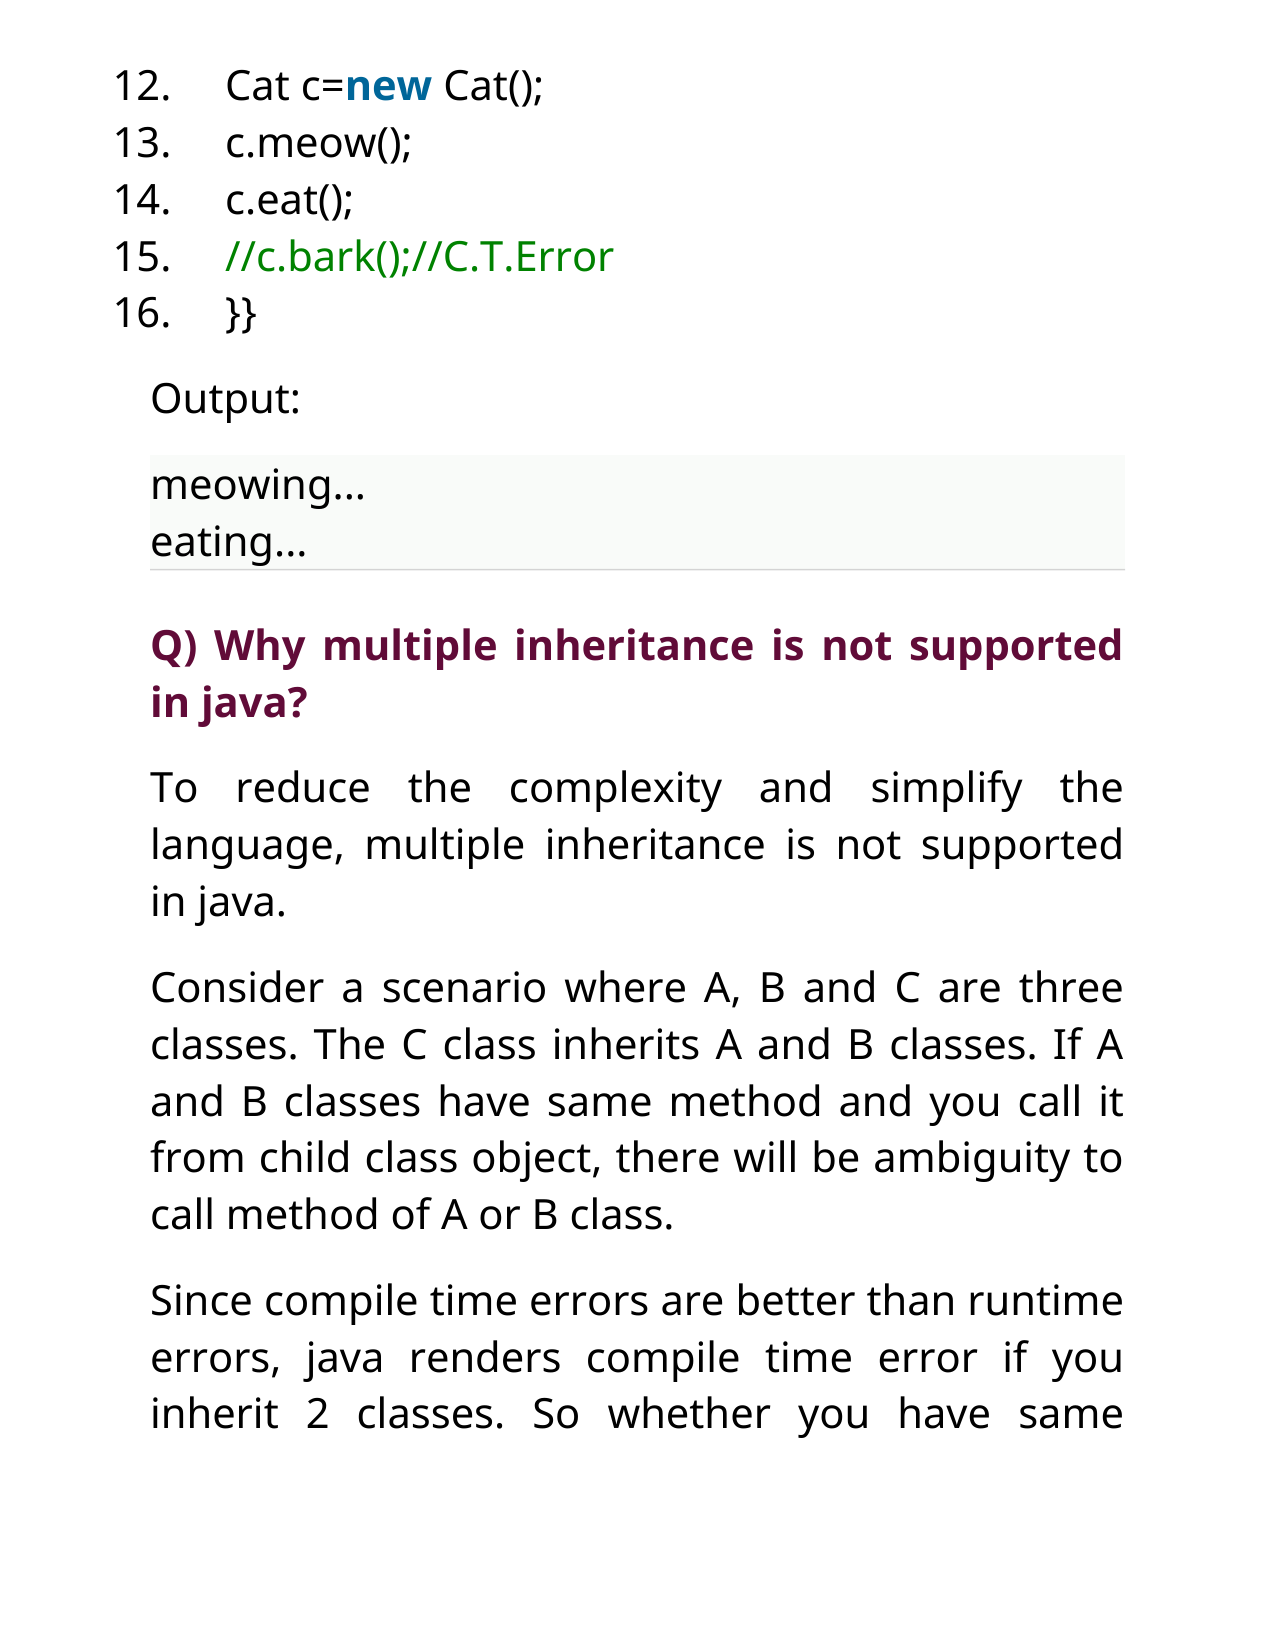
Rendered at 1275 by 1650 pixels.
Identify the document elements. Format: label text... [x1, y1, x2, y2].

text Consider a scenario where A, B and C are three classes. The C class inherits A and B classes. If A and B classes have same method and you call it from child class object, there will be ambiguity to call method of A or B class. [150, 958, 1125, 1242]
text Output: [150, 369, 1125, 426]
subtitle Q) Why multiple inheritance is not supported in java? [150, 616, 1125, 729]
text To reduce the complexity and simplify the language, multiple inheritance is not supported in java. [150, 758, 1125, 929]
list Cat c=new Cat(); [112, 56, 1125, 113]
list }} [112, 283, 1125, 340]
list c.meow(); [112, 113, 1125, 170]
text meowing... [150, 455, 1125, 512]
list //c.bark();//C.T.Error [112, 227, 1125, 283]
list c.eat(); [112, 170, 1125, 227]
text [150, 1271, 1125, 1441]
text eating... [150, 512, 1125, 568]
